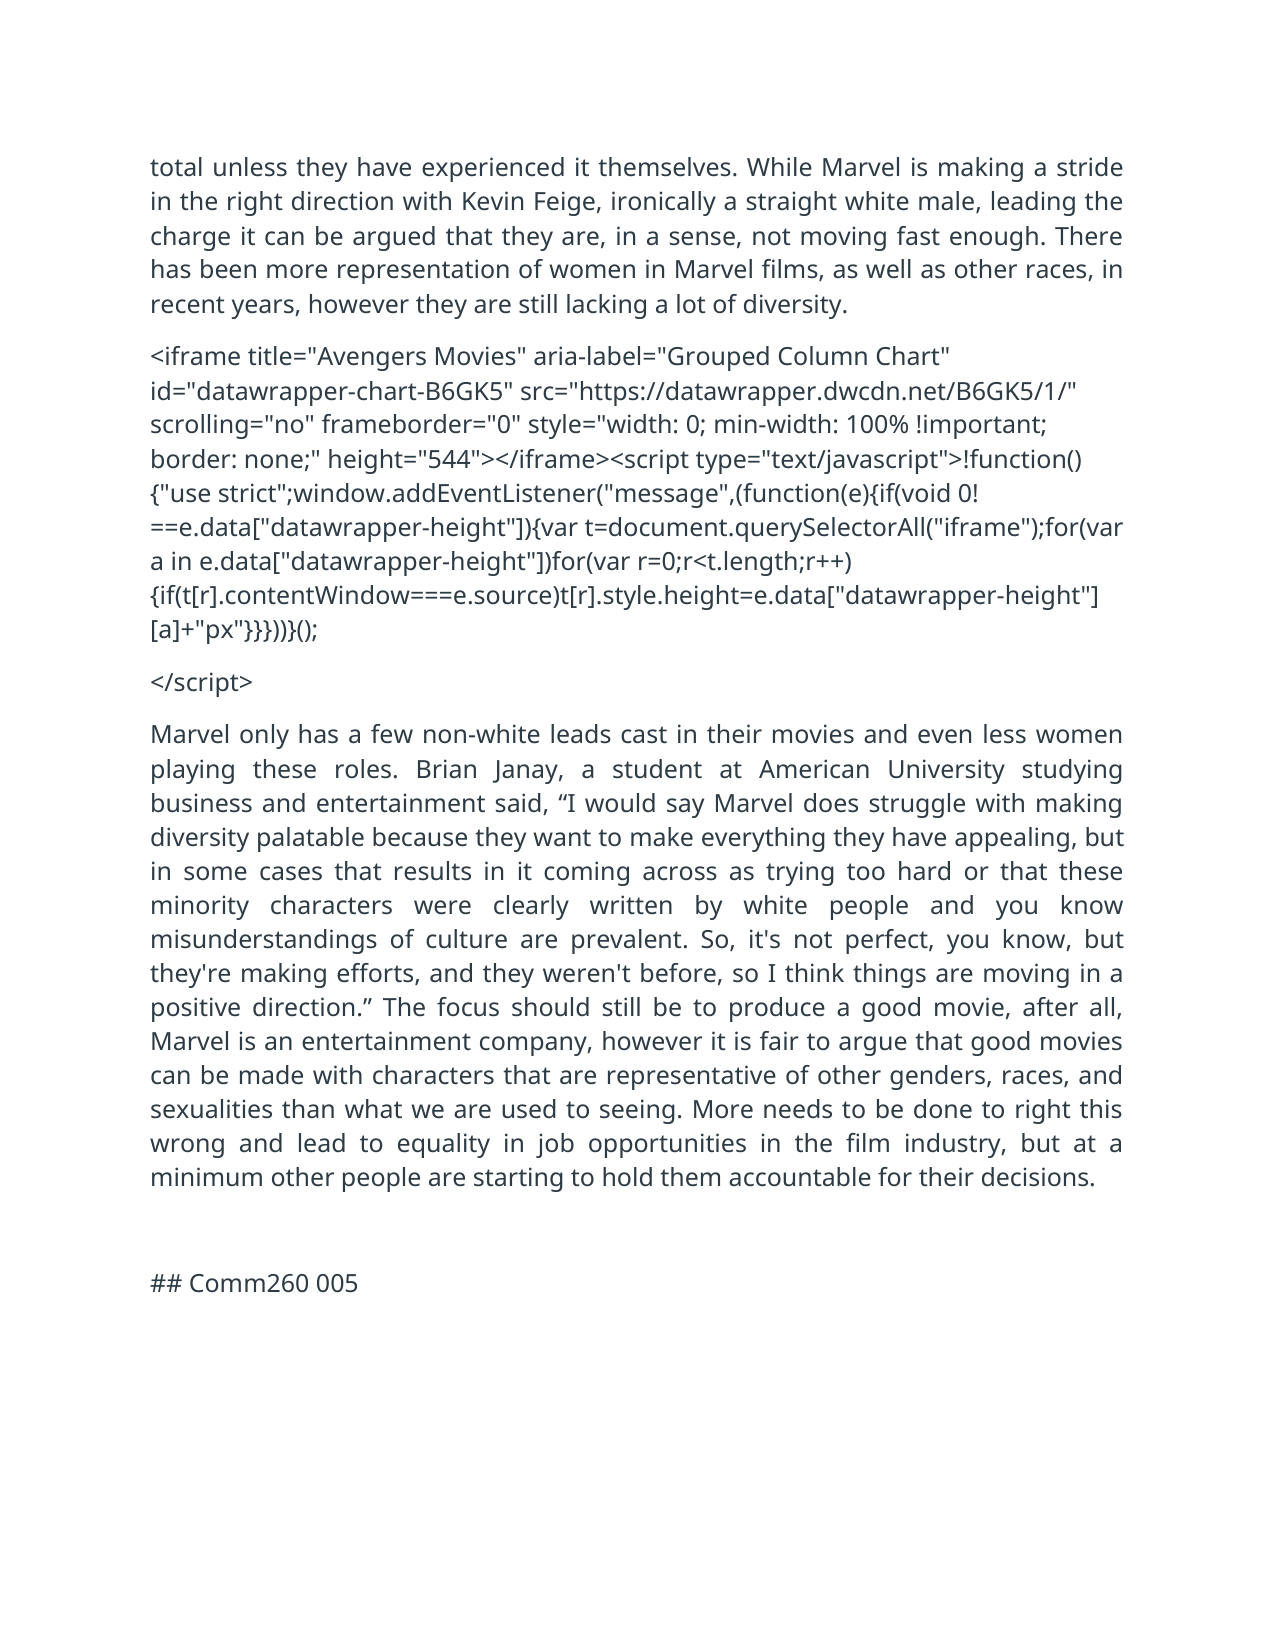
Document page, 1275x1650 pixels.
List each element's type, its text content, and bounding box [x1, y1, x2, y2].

text ## Comm260 005 [150, 1266, 1125, 1300]
text </script> [150, 664, 1125, 698]
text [150, 150, 1125, 320]
text Marvel only has a few non-white leads cast in their movies and even less women playing these roles. Brian Janay, a student at American University studying business and entertainment said, “I would say Marvel does struggle with making diversity palatable because they want to make everything they have appealing, but in some cases that results in it coming across as trying too hard or that these minority characters were clearly written by white people and you know misunderstandings of culture are prevalent. So, it's not perfect, you know, but they're making efforts, and they weren't before, so I think things are moving in a positive direction.” The focus should still be to produce a good movie, after all, Marvel is an entertainment company, however it is fair to argue that good movies can be made with characters that are representative of other genders, races, and sexualities than what we are used to seeing. More needs to be done to right this wrong and lead to equality in job opportunities in the film industry, but at a minimum other people are starting to hold them accountable for their decisions. [150, 717, 1125, 1194]
text <iframe title="Avengers Movies" aria-label="Grouped Column Chart" id="datawrapper-chart-B6GK5" src="https://datawrapper.dwcdn.net/B6GK5/1/" scrolling="no" frameborder="0" style="width: 0; min-width: 100% !important; border: none;" height="544"></iframe><script type="text/javascript">!function(){"use strict";window.addEventListener("message",(function(e){if(void 0!==e.data["datawrapper-height"]){var t=document.querySelectorAll("iframe");for(var a in e.data["datawrapper-height"])for(var r=0;r<t.length;r++){if(t[r].contentWindow===e.source)t[r].style.height=e.data["datawrapper-height"][a]+"px"}}}))}(); [150, 339, 1125, 646]
